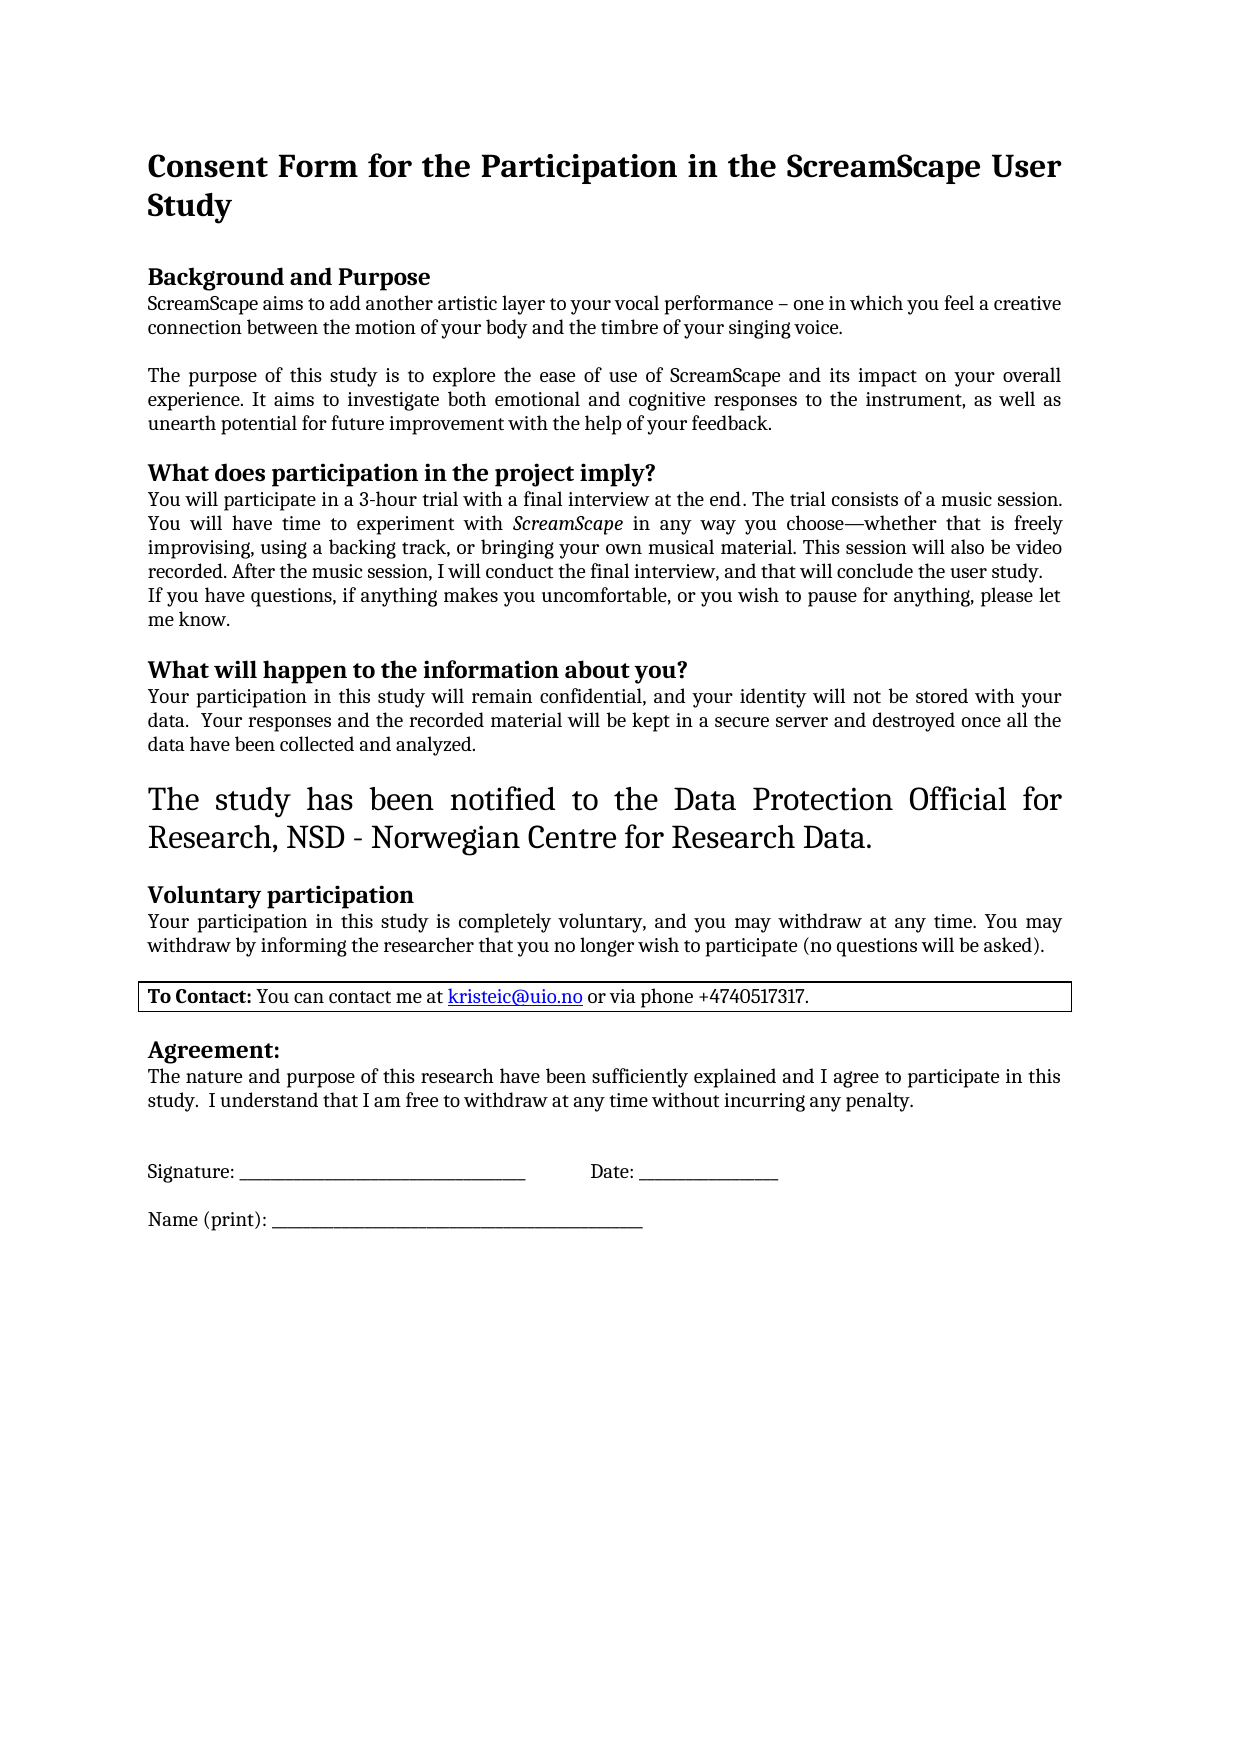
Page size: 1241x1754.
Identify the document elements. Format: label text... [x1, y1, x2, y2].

text Your participation in this study is completely voluntary, and you may withdraw at any time. You may withdraw by informing the researcher that you no longer wish to participate (no questions will be asked). [148, 909, 1063, 957]
text The nature and purpose of this research have been sufficiently explained and I agree to participate in this study. I understand that I am free to withdraw at any time without incurring any penalty. [148, 1064, 1063, 1112]
text What does participation in the project imply? [148, 459, 1063, 488]
text Your participation in this study will remain confidential, and your identity will not be stored with your data. Your responses and the recorded material will be kept in a secure server and destroyed once all the data have been collected and analyzed. [148, 684, 1063, 756]
text ScreamScape aims to add another artistic layer to your vocal performance – one in which you feel a creative connection between the motion of your body and the timbre of your singing voice. [148, 291, 1063, 339]
text Consent Form for the Participation in the ScreamScape User Study [148, 148, 1063, 224]
text What will happen to the information about you? [148, 656, 1063, 684]
text The purpose of this study is to explore the ease of use of ScreamScape and its impact on your overall experience. It aims to investigate both emotional and cognitive responses to the instrument, as well as unearth potential for future improvement with the help of your feedback. [148, 363, 1063, 435]
text Signature: _____________________________________ Date: __________________ [148, 1160, 1063, 1184]
text You will participate in a 3-hour trial with a final interview at the end. The trial consists of a music session. You will have time to experiment with ScreamScape in any way you choose—whether that is freely improvising, using a backing track, or bringing your own musical material. This session will also be video recorded. After the music session, I will conduct the final interview, and that will conclude the user study. [148, 488, 1063, 584]
text The study has been notified to the Data Protection Official for Research, NSD - Norwegian Centre for Research Data. [148, 780, 1063, 857]
text Agreement: [148, 1036, 1063, 1064]
text If you have questions, if anything makes you uncomfortable, or you wish to pause for anything, please let me know. [148, 584, 1063, 632]
text Background and Purpose [148, 263, 1063, 291]
text Name (print): ________________________________________________ [148, 1208, 1063, 1232]
text To Contact: You can contact me at kristeic@uio.no or via phone +4740517317. [139, 983, 1071, 1011]
text Voluntary participation [148, 881, 1063, 909]
